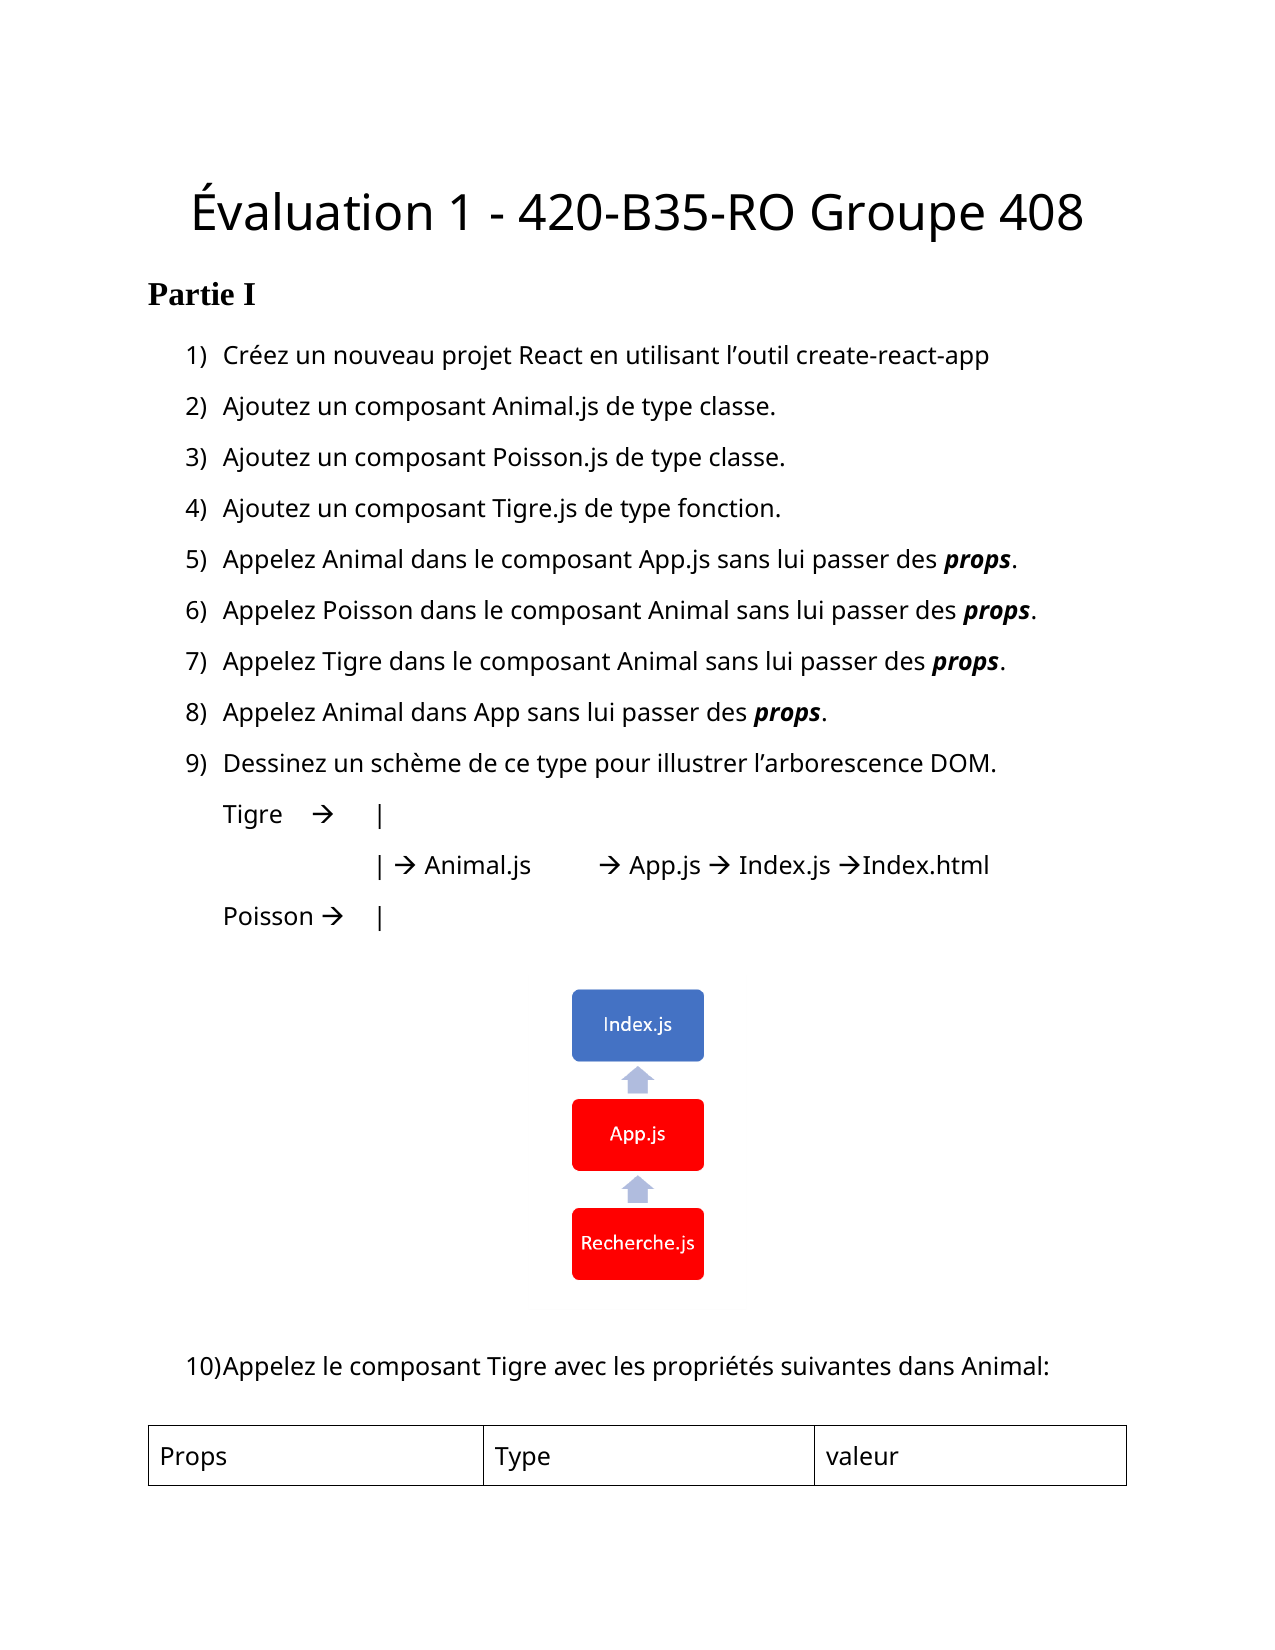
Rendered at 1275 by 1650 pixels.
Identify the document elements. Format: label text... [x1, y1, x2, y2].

list Appelez Tigre dans le composant Animal sans lui passer des props. [185, 644, 1127, 678]
table_header Props [149, 1426, 483, 1485]
list Ajoutez un composant Tigre.js de type fonction. [185, 491, 1127, 524]
list Appelez Animal dans App sans lui passer des props. [185, 695, 1127, 729]
table_header valeur [815, 1426, 1126, 1485]
table_header Type [484, 1426, 814, 1485]
list Ajoutez un composant Poisson.js de type classe. [185, 439, 1127, 473]
list Tigre | [223, 797, 1127, 831]
list Appelez Poisson dans le composant Animal sans lui passer des props. [185, 593, 1127, 627]
list Appelez le composant Tigre avec les propriétés suivantes dans Animal: [185, 1349, 1127, 1383]
list Ajoutez un composant Animal.js de type classe. [185, 388, 1127, 422]
text Partie I [148, 274, 1127, 312]
list Créez un nouveau projet React en utilisant l’outil create-react-app [185, 337, 1127, 371]
list Dessinez un schème de ce type pour illustrer l’arborescence DOM. [185, 746, 1127, 780]
text Évaluation 1 - 420-B35-RO Groupe 408 [148, 177, 1127, 245]
picture [528, 975, 747, 1310]
list | Animal.js App.js Index.js Index.html Poisson | [223, 848, 1127, 933]
list Appelez Animal dans le composant App.js sans lui passer des props. [185, 542, 1127, 576]
